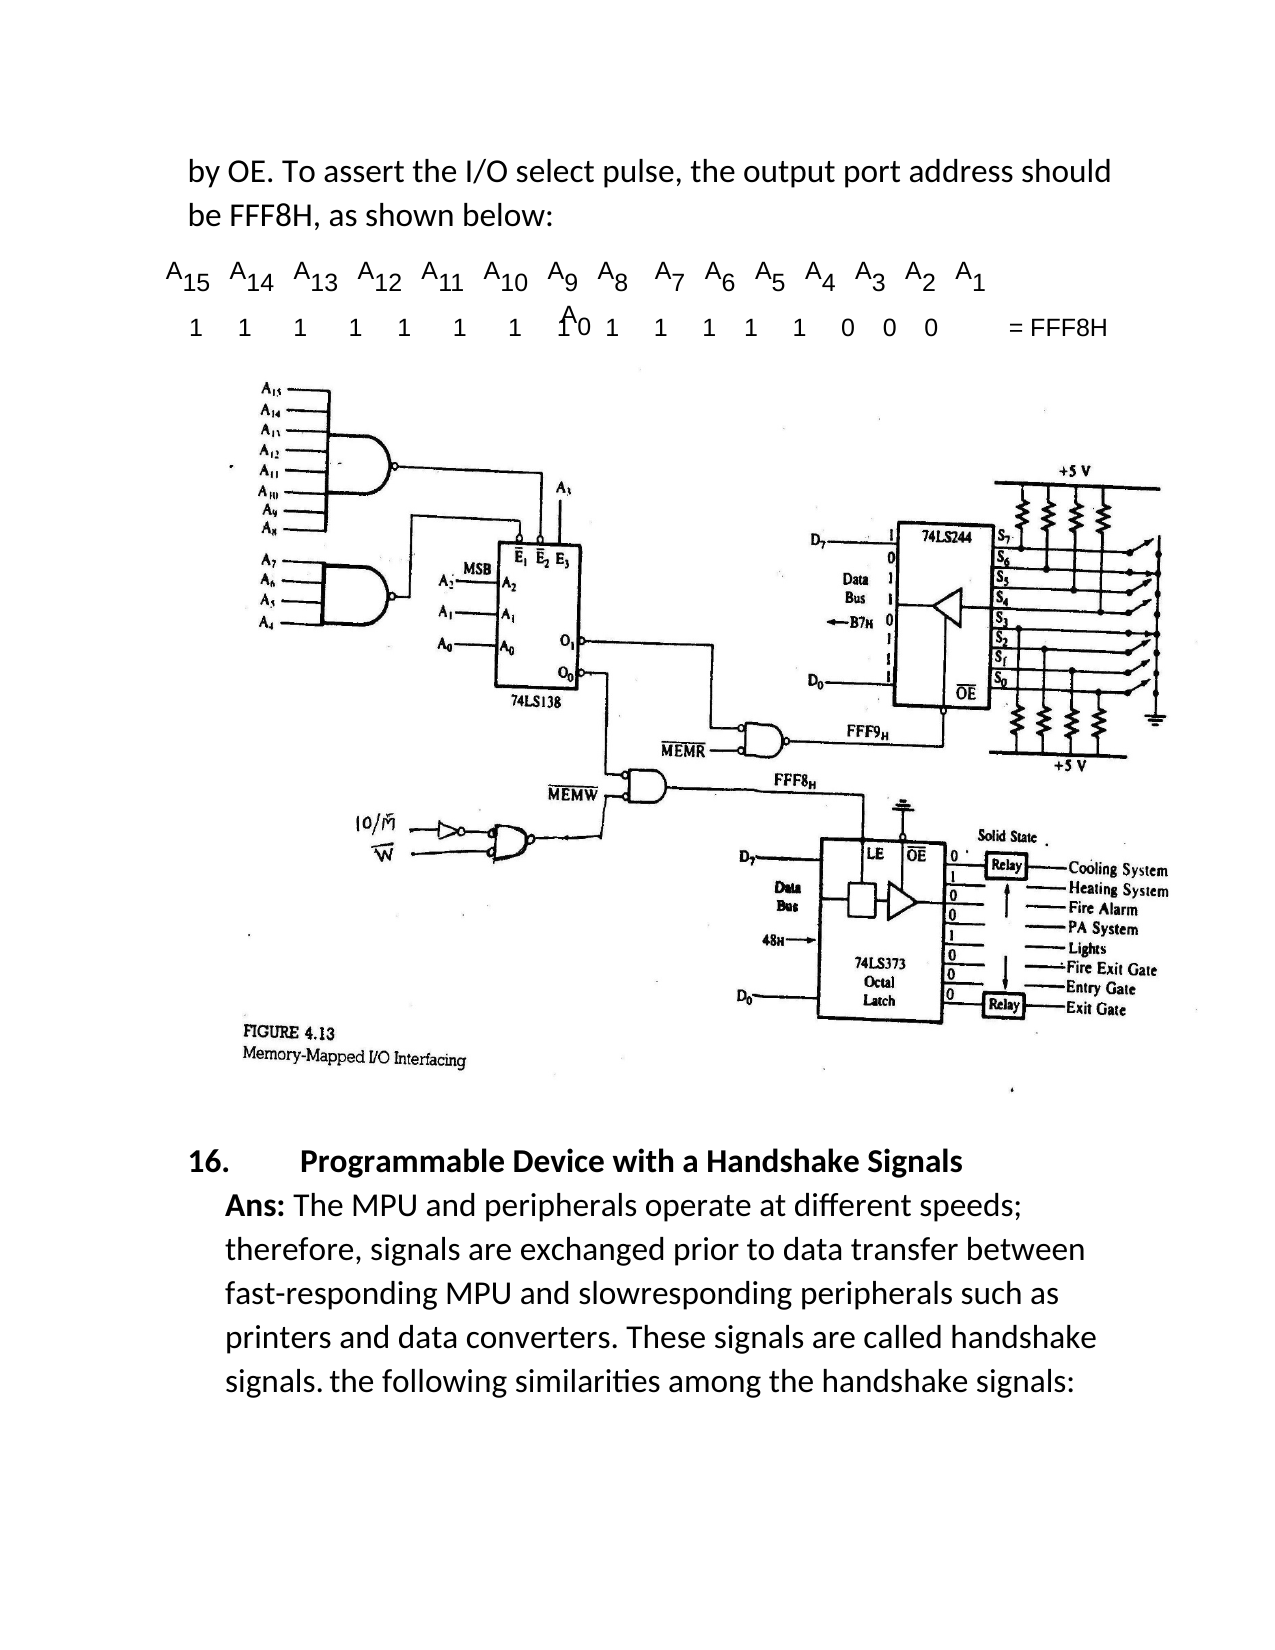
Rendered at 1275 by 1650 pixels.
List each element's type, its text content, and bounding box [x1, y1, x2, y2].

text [187, 150, 1125, 235]
list Programmable Device with a Handshake Signals [187, 1140, 1125, 1181]
picture [225, 359, 1200, 1094]
list Ans: The MPU and peripherals operate at different speeds; therefore, signals are exchanged prior to data transfer between fast-responding MPU and slowresponding peripherals such as printers and data converters. These signals are called handshake signals. the following similarities among the handshake signals: [225, 1184, 1125, 1400]
